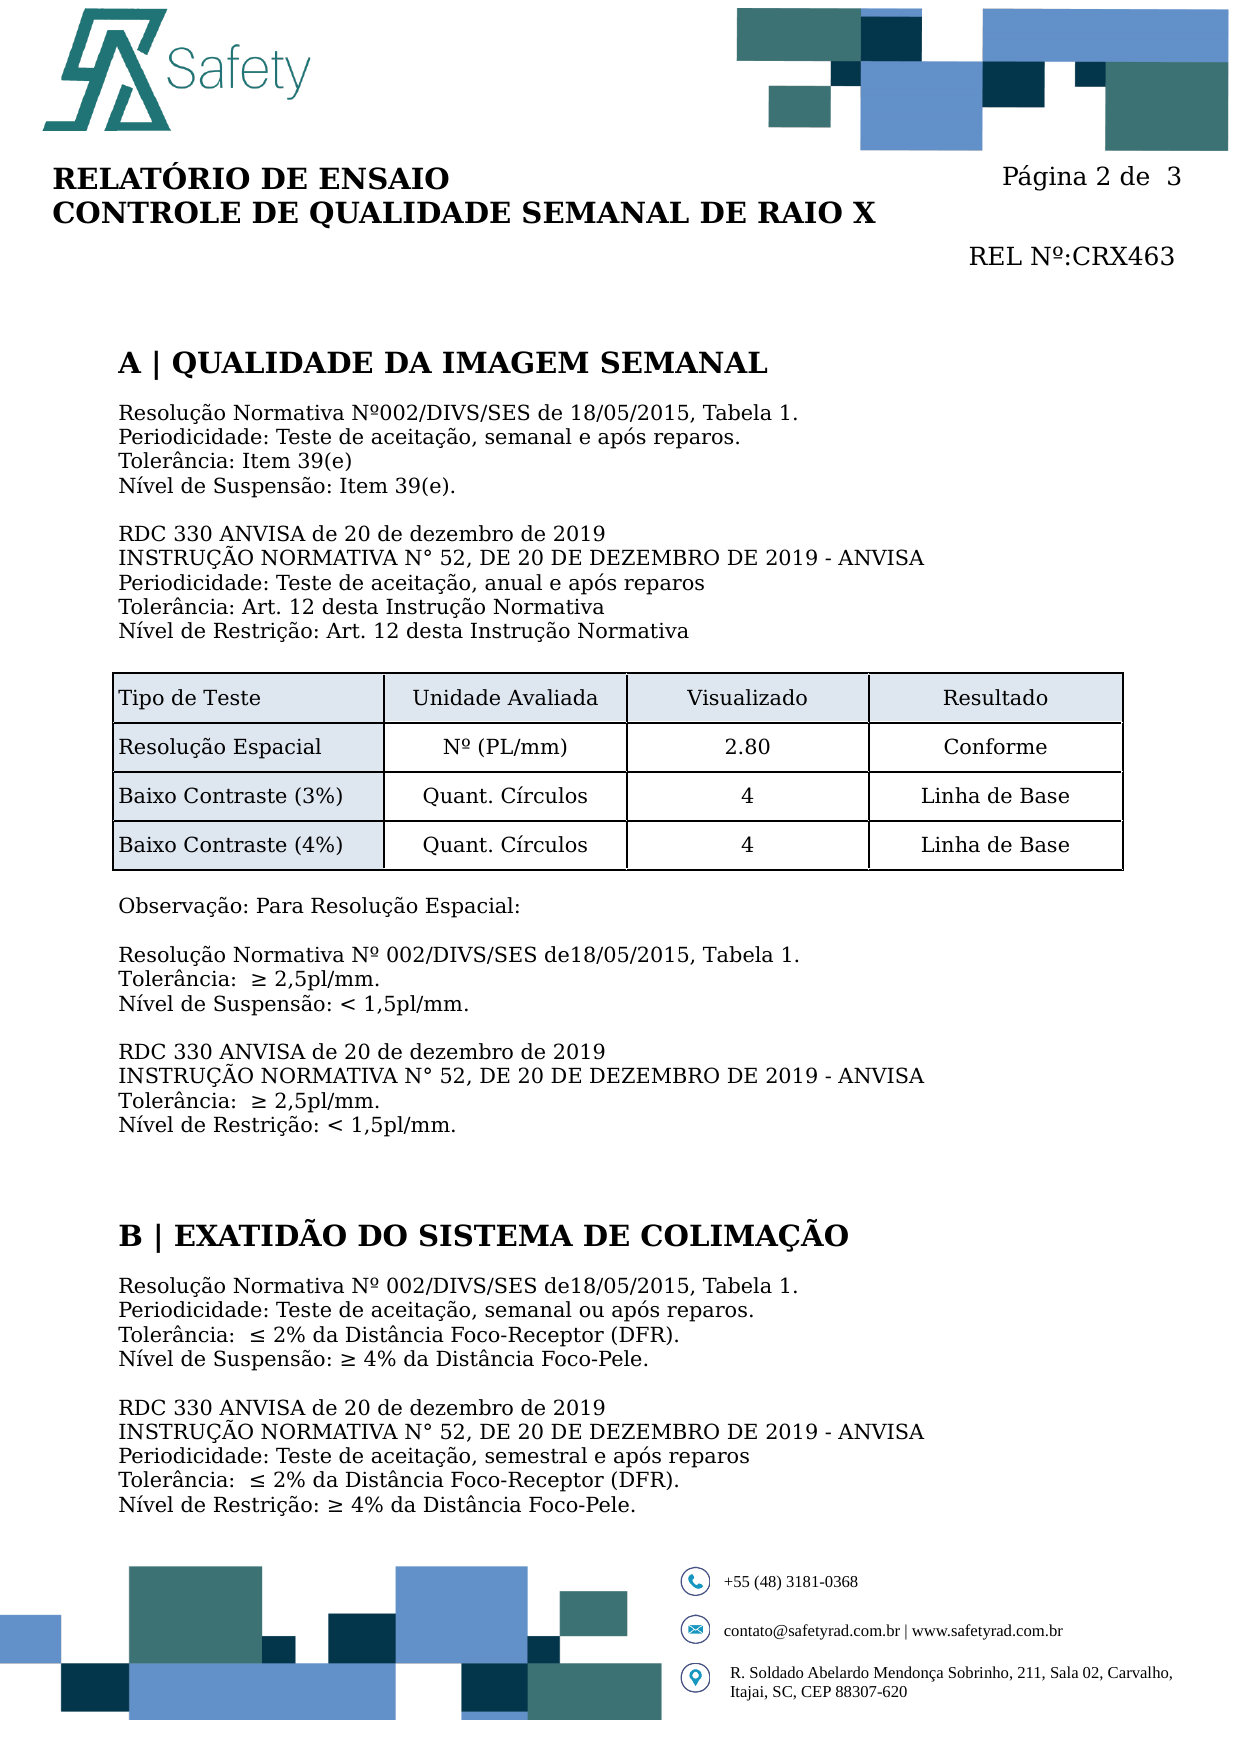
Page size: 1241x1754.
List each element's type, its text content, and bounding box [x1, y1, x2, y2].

text Nível de Restrição: ≥ 4% da Distância Foco-Pele. [118, 1493, 1226, 1517]
text INSTRUÇÃO NORMATIVA N° 52, DE 20 DE DEZEMBRO DE 2019 - ANVISA [118, 1420, 1122, 1444]
table_header Resultado [868, 674, 1122, 721]
table_cell Baixo Contraste (3%) [114, 773, 383, 820]
picture [680, 1614, 710, 1644]
text Periodicidade: Teste de aceitação, anual e após reparos [118, 571, 1122, 595]
text RDC 330 ANVISA de 20 de dezembro de 2019 [118, 1040, 1226, 1064]
text B | EXATIDÃO DO SISTEMA DE COLIMAÇÃO [118, 1219, 1122, 1253]
table_cell Linha de Base [868, 820, 1122, 869]
text Resolução Normativa Nº002/DIVS/SES de 18/05/2015, Tabela 1. [118, 401, 1122, 425]
text Nível de Suspensão: ≥ 4% da Distância Foco-Pele. [118, 1347, 1226, 1371]
text A | QUALIDADE DA IMAGEM SEMANAL [118, 346, 1122, 380]
text Nível de Suspensão: < 1,5pl/mm. [118, 992, 1226, 1016]
text Tolerância: Art. 12 desta Instrução Normativa [118, 595, 1122, 619]
table_cell 2.80 [628, 724, 868, 771]
table_cell Resolução Espacial [114, 724, 383, 771]
text Tolerância: ≤ 2% da Distância Foco-Receptor (DFR). [118, 1468, 1226, 1493]
table_cell 4 [628, 773, 868, 820]
text Periodicidade: Teste de aceitação, semanal e após reparos. [118, 425, 1122, 449]
picture [680, 1566, 710, 1596]
table_cell Conforme [870, 721, 1122, 771]
text Observação: Para Resolução Espacial: [118, 894, 1228, 919]
text Nível de Restrição: Art. 12 desta Instrução Normativa [118, 619, 1122, 643]
text Periodicidade: Teste de aceitação, semestral e após reparos [118, 1444, 1122, 1468]
picture [0, 1566, 662, 1720]
table_cell Baixo Contraste (4%) [114, 822, 384, 869]
text RDC 330 ANVISA de 20 de dezembro de 2019 [118, 1396, 1226, 1420]
table_cell Nº (PL/mm) [385, 724, 626, 771]
table_cell Linha de Base [870, 771, 1122, 820]
text Resolução Normativa Nº 002/DIVS/SES de18/05/2015, Tabela 1. [118, 1274, 1226, 1298]
text Resolução Normativa Nº 002/DIVS/SES de18/05/2015, Tabela 1. [118, 943, 1226, 967]
text Nível de Restrição: < 1,5pl/mm. [118, 1113, 1226, 1137]
picture [736, 8, 1229, 151]
text Tolerância: Item 39(e) [118, 449, 1122, 474]
text Tolerância: ≥ 2,5pl/mm. [118, 967, 1226, 992]
table_header Visualizado [627, 674, 868, 721]
table_cell 4 [627, 822, 868, 869]
text Periodicidade: Teste de aceitação, semanal ou após reparos. [118, 1298, 1226, 1323]
text Tolerância: ≥ 2,5pl/mm. [118, 1089, 1226, 1113]
text INSTRUÇÃO NORMATIVA N° 52, DE 20 DE DEZEMBRO DE 2019 - ANVISA [118, 546, 1122, 571]
table_header Tipo de Teste [114, 674, 384, 721]
table_cell Quant. Círculos [384, 822, 627, 869]
text INSTRUÇÃO NORMATIVA N° 52, DE 20 DE DEZEMBRO DE 2019 - ANVISA [118, 1064, 1122, 1089]
text Tolerância: ≤ 2% da Distância Foco-Receptor (DFR). [118, 1323, 1226, 1347]
text Nível de Suspensão: Item 39(e). [118, 474, 1122, 498]
picture [680, 1663, 710, 1693]
text RDC 330 ANVISA de 20 de dezembro de 2019 [118, 522, 1226, 546]
table_cell Quant. Círculos [385, 773, 626, 820]
picture [42, 8, 311, 131]
table_header Unidade Avaliada [384, 674, 627, 721]
